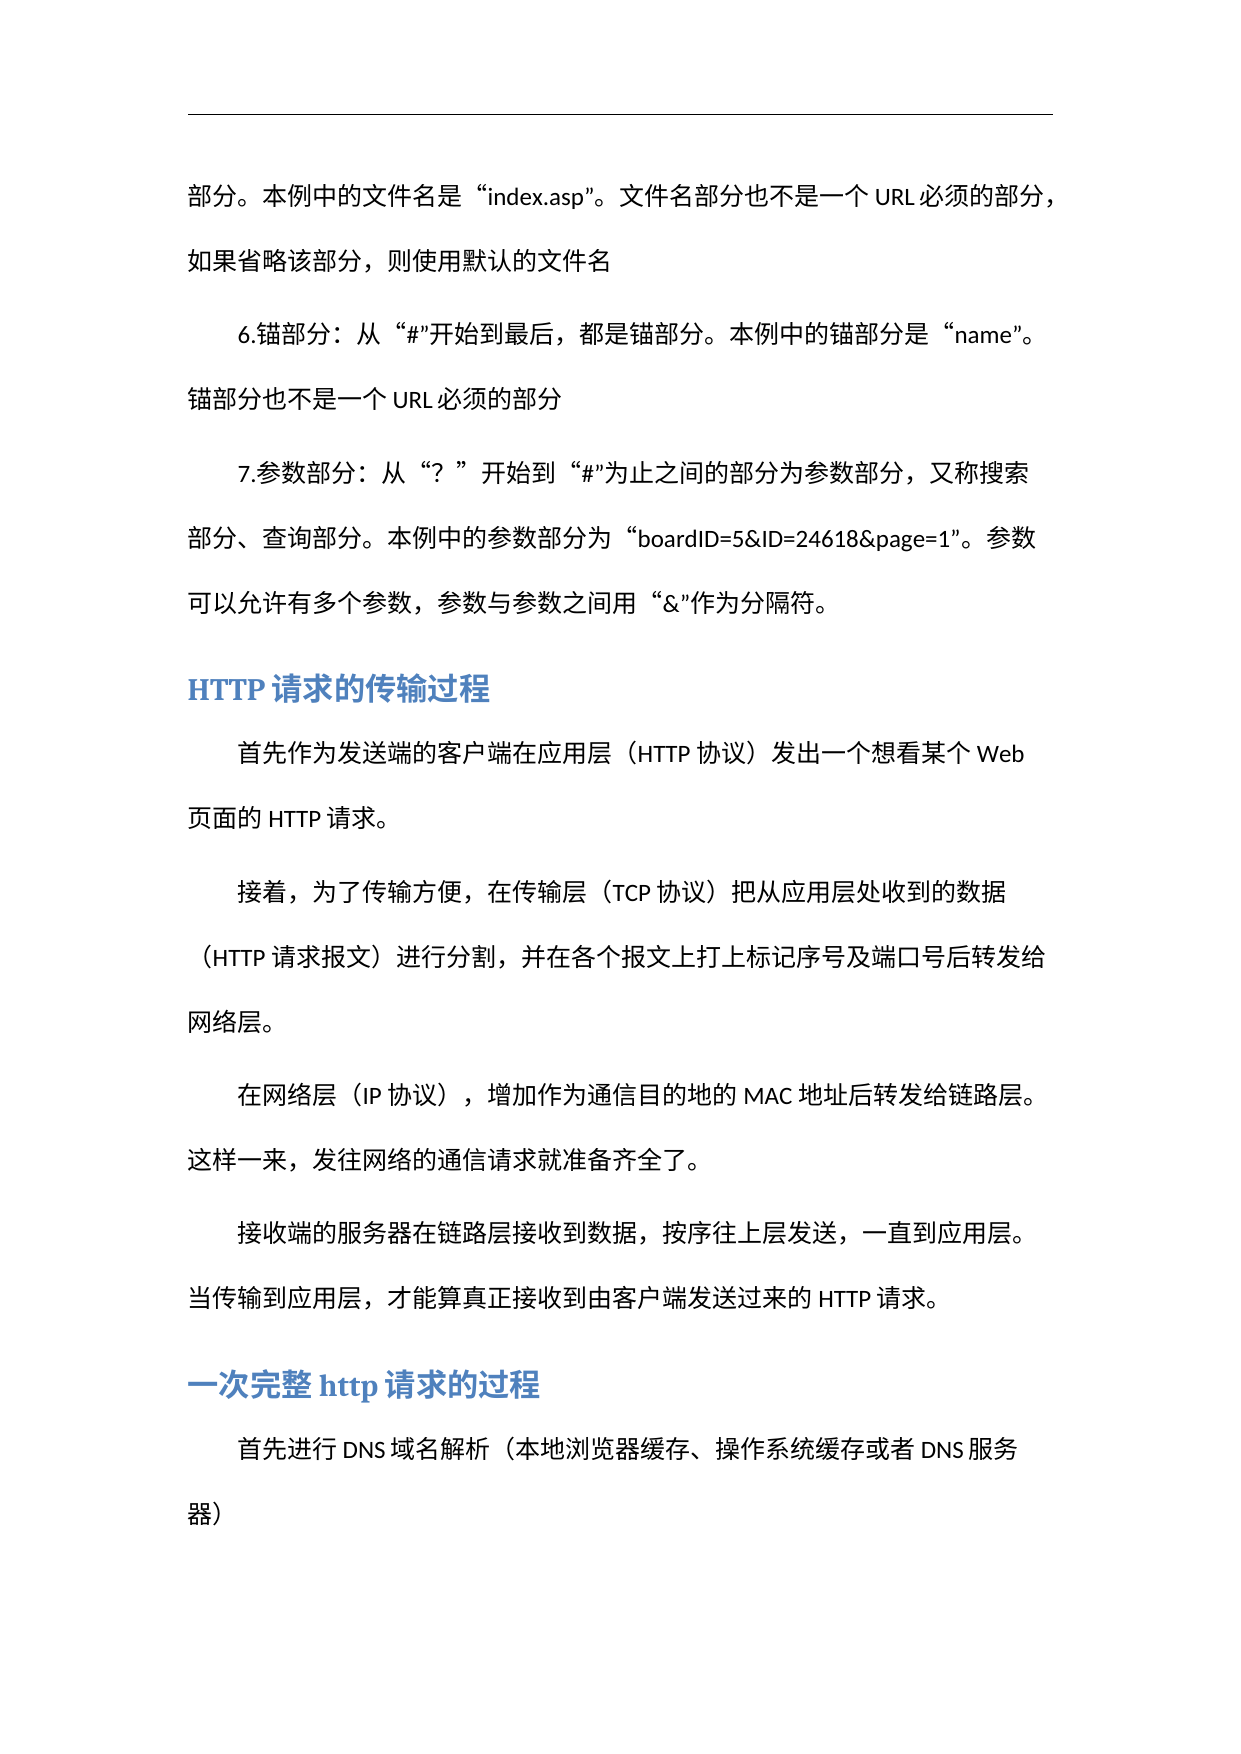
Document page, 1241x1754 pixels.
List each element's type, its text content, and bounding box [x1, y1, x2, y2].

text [187, 162, 1053, 292]
text 接收端的服务器在链路层接收到数据，按序往上层发送，一直到应用层。当传输到应用层，才能算真正接收到由客户端发送过来的 HTTP请求。 [187, 1199, 1053, 1329]
text 首先作为发送端的客户端在应用层（HTTP 协议）发出一个想看某个 Web 页面的 HTTP 请求。 [187, 719, 1053, 849]
text 7.参数部分：从“？”开始到“#”为止之间的部分为参数部分，又称搜索部分、查询部分。本例中的参数部分为“boardID=5&ID=24618&page=1”。参数可以允许有多个参数，参数与参数之间用“&”作为分隔符。 [187, 439, 1053, 634]
text 在网络层（IP 协议），增加作为通信目的地的 MAC 地址后转发给链路层。这样一来，发往网络的通信请求就准备齐全了。 [187, 1061, 1053, 1191]
subtitle 一次完整http请求的过程 [187, 1350, 1053, 1415]
text 首先进行DNS域名解析（本地浏览器缓存、操作系统缓存或者DNS服务器） [187, 1415, 1053, 1545]
text 接着，为了传输方便，在传输层（TCP 协议）把从应用层处收到的数据（HTTP 请求报文）进行分割，并在各个报文上打上标记序号及端口号后转发给网络层。 [187, 858, 1053, 1053]
subtitle HTTP请求的传输过程 [187, 654, 1053, 719]
text 6.锚部分：从“#”开始到最后，都是锚部分。本例中的锚部分是“name”。锚部分也不是一个URL必须的部分 [187, 300, 1053, 430]
